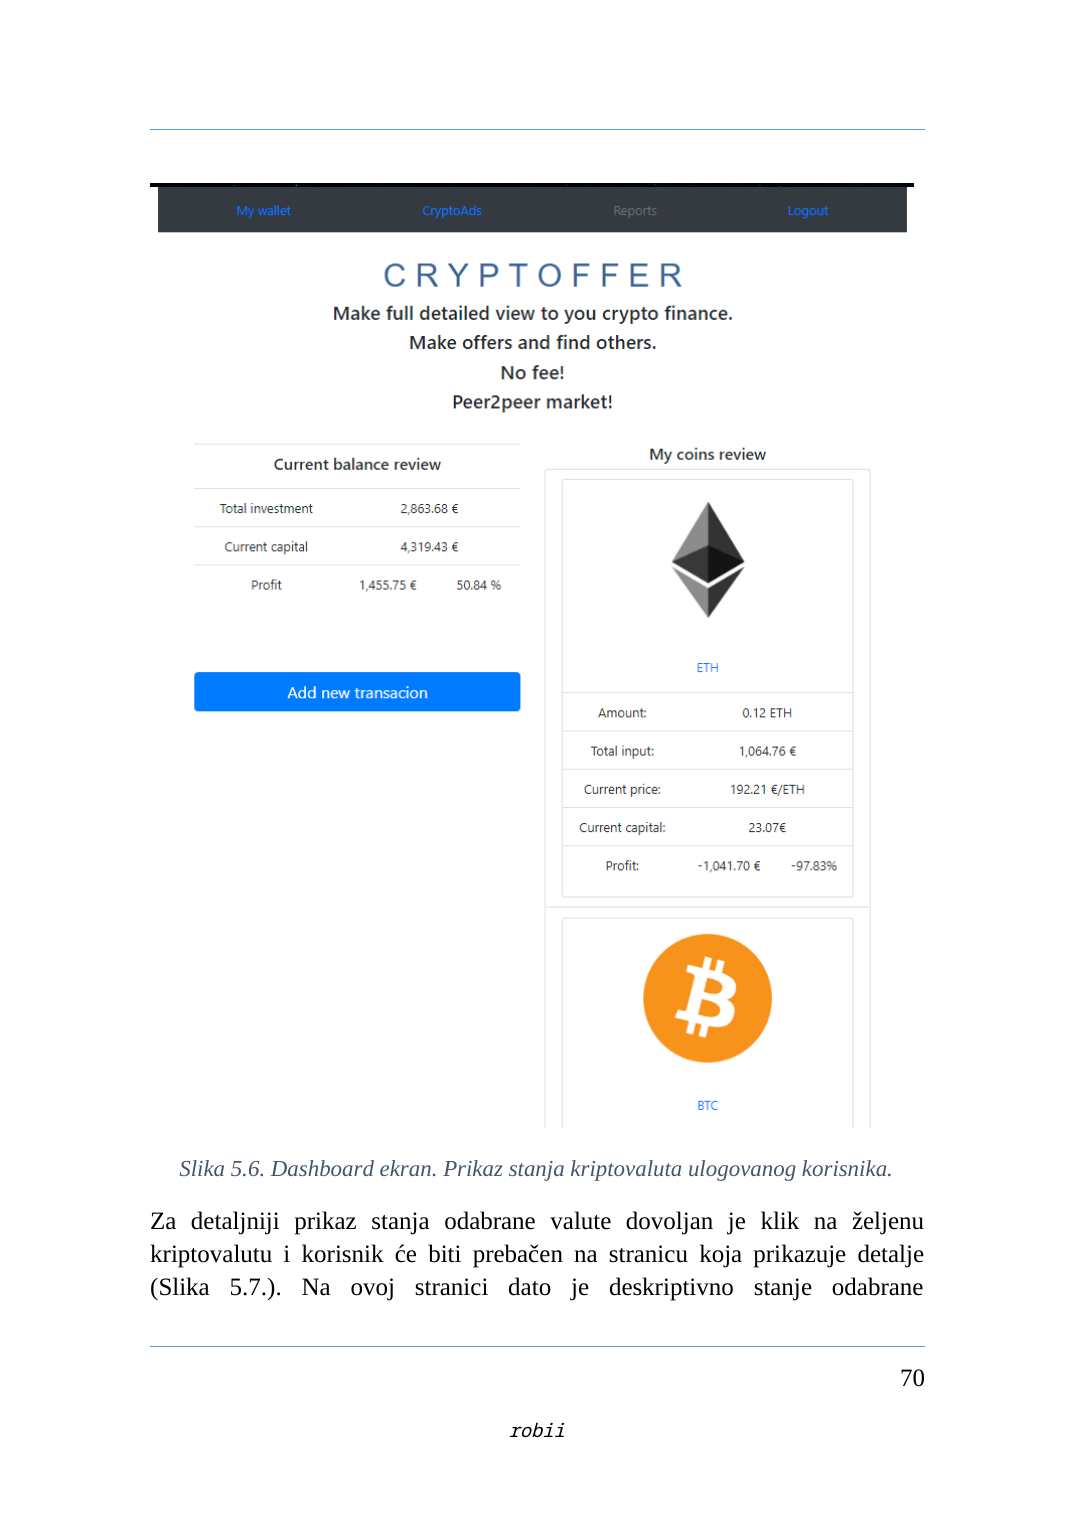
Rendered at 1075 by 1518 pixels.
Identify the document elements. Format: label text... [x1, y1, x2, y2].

picture [150, 183, 914, 1128]
text Slika 5.6. Dashboard ekran. Prikaz stanja kriptovaluta ulogovanog korisnika. [150, 1155, 925, 1181]
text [150, 1206, 925, 1301]
